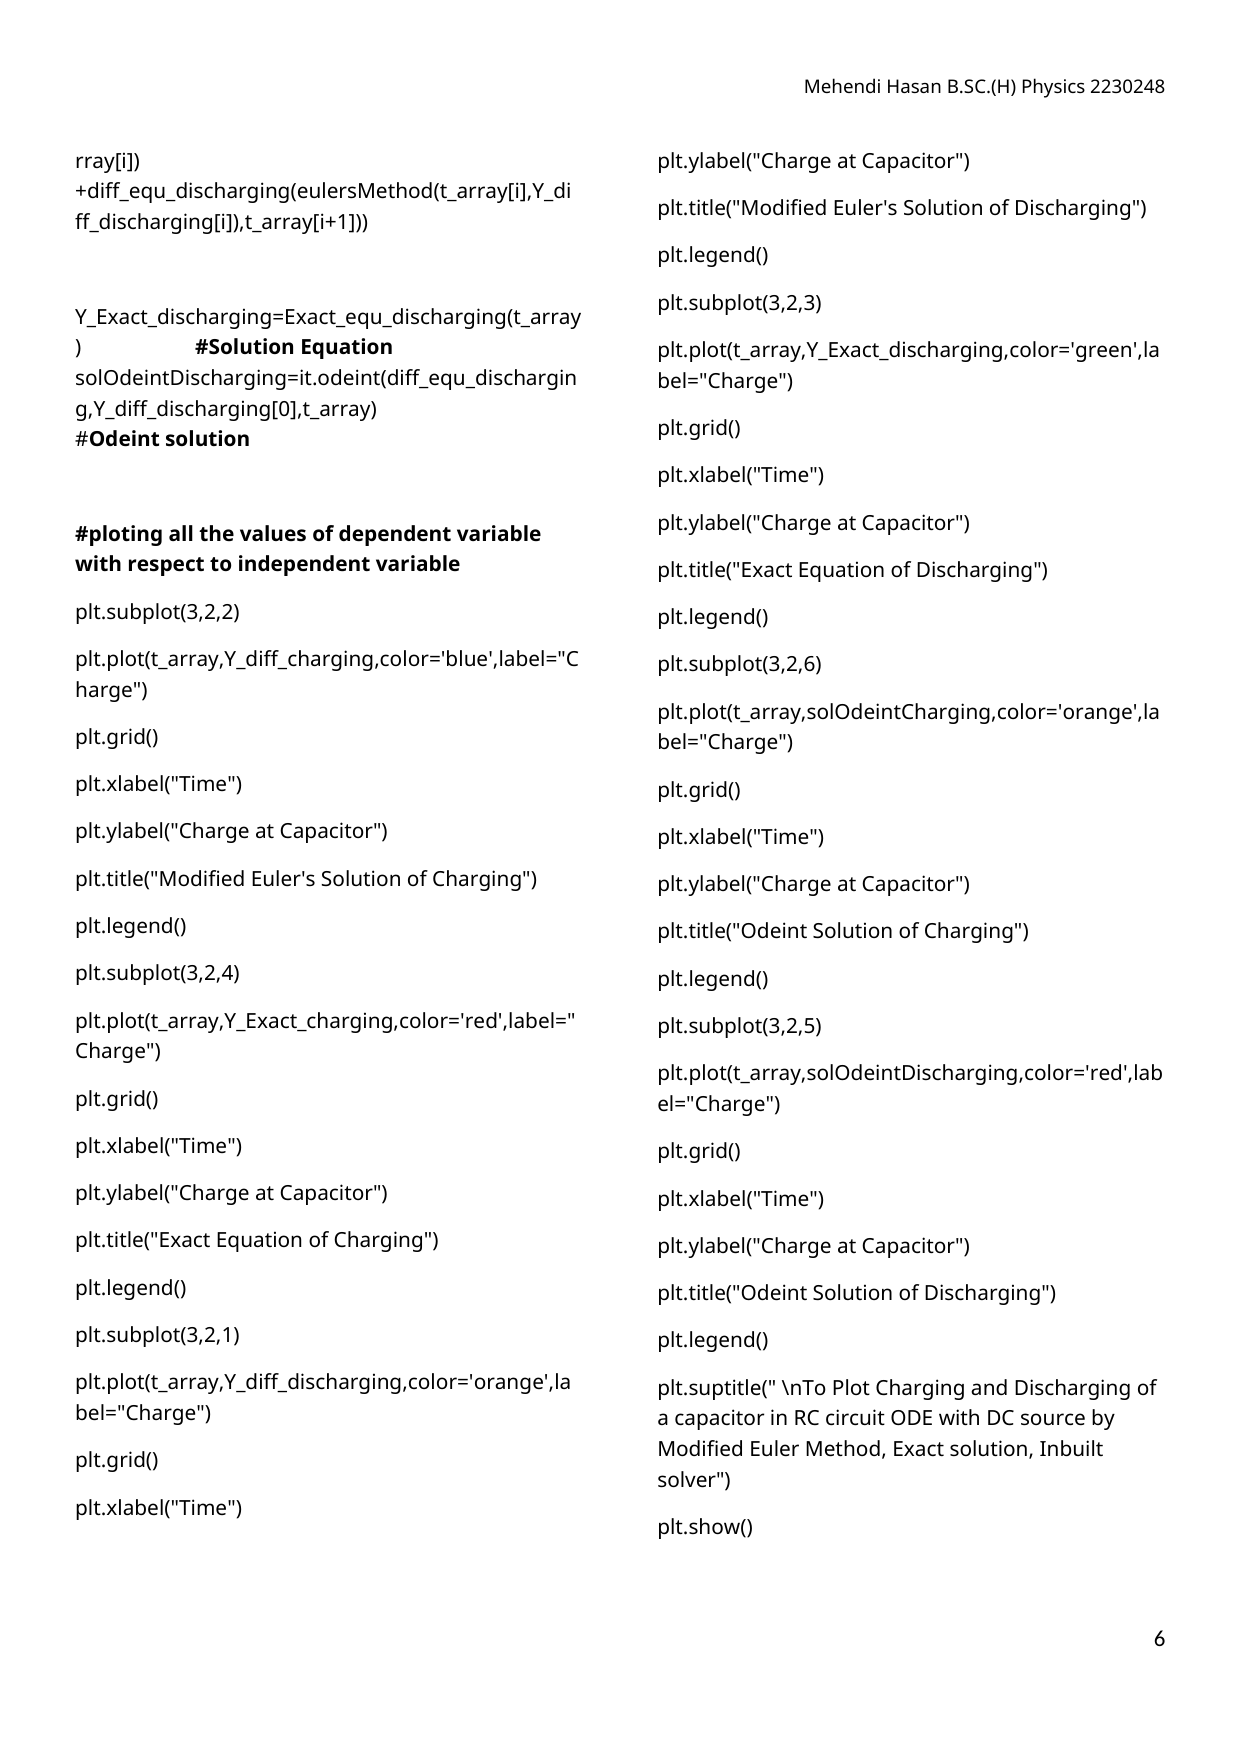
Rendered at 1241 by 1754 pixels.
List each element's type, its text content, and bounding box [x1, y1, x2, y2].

text plt.plot(t_array,Y_Exact_discharging,color='green',label="Charge") [657, 335, 1165, 394]
text plt.plot(t_array,solOdeintDischarging,color='red',label="Charge") [657, 1058, 1165, 1118]
text plt.legend() [657, 602, 1165, 631]
text plt.plot(t_array,Y_Exact_charging,color='red',label="Charge") [75, 1006, 583, 1065]
text plt.legend() [75, 911, 583, 940]
text plt.title("Modified Euler's Solution of Discharging") [657, 193, 1165, 222]
text plt.plot(t_array,Y_diff_discharging,color='orange',label="Charge") [75, 1367, 583, 1427]
text plt.legend() [657, 1326, 1165, 1354]
text plt.ylabel("Charge at Capacitor") [657, 508, 1165, 536]
text plt.subplot(3,2,1) [75, 1320, 583, 1349]
text plt.xlabel("Time") [657, 460, 1165, 489]
text plt.title("Odeint Solution of Discharging") [657, 1278, 1165, 1307]
text plt.legend() [657, 964, 1165, 992]
text plt.xlabel("Time") [75, 1493, 583, 1521]
text plt.subplot(3,2,4) [75, 958, 583, 987]
text plt.grid() [657, 775, 1165, 803]
text plt.subplot(3,2,6) [657, 649, 1165, 678]
text plt.grid() [657, 1136, 1165, 1165]
text plt.xlabel("Time") [657, 1184, 1165, 1212]
text plt.plot(t_array,solOdeintCharging,color='orange',label="Charge") [657, 697, 1165, 756]
text plt.ylabel("Charge at Capacitor") [75, 817, 583, 845]
text plt.plot(t_array,Y_diff_charging,color='blue',label="Charge") [75, 644, 583, 703]
text plt.xlabel("Time") [75, 1131, 583, 1159]
text plt.ylabel("Charge at Capacitor") [657, 869, 1165, 898]
text plt.title("Exact Equation of Discharging") [657, 555, 1165, 583]
text plt.show() [657, 1512, 1165, 1541]
text plt.grid() [657, 413, 1165, 442]
text plt.title("Modified Euler's Solution of Charging") [75, 864, 583, 892]
text plt.subplot(3,2,3) [657, 288, 1165, 316]
text plt.xlabel("Time") [657, 822, 1165, 851]
text plt.title("Exact Equation of Charging") [75, 1226, 583, 1254]
text plt.subplot(3,2,2) [75, 597, 583, 625]
text plt.legend() [75, 1273, 583, 1301]
text plt.ylabel("Charge at Capacitor") [657, 146, 1165, 174]
text Y_Exact_discharging=Exact_equ_discharging(t_array) #Solution Equation solOdeintDischarging=it.odeint(diff_equ_discharging,Y_diff_discharging[0],t_array) #Odeint solution [75, 302, 583, 453]
text plt.subplot(3,2,5) [657, 1011, 1165, 1040]
text plt.ylabel("Charge at Capacitor") [75, 1178, 583, 1207]
text plt.grid() [75, 1084, 583, 1112]
text plt.grid() [75, 1445, 583, 1474]
text plt.title("Odeint Solution of Charging") [657, 917, 1165, 945]
text plt.legend() [657, 241, 1165, 269]
text plt.ylabel("Charge at Capacitor") [657, 1231, 1165, 1259]
text plt.suptitle(" \nTo Plot Charging and Discharging of a capacitor in RC circuit ODE with DC source by Modified Euler Method, Exact solution, Inbuilt solver") [657, 1373, 1165, 1493]
text #ploting all the values of dependent variable with respect to independent variable [75, 519, 583, 578]
text plt.xlabel("Time") [75, 769, 583, 798]
text plt.grid() [75, 722, 583, 751]
